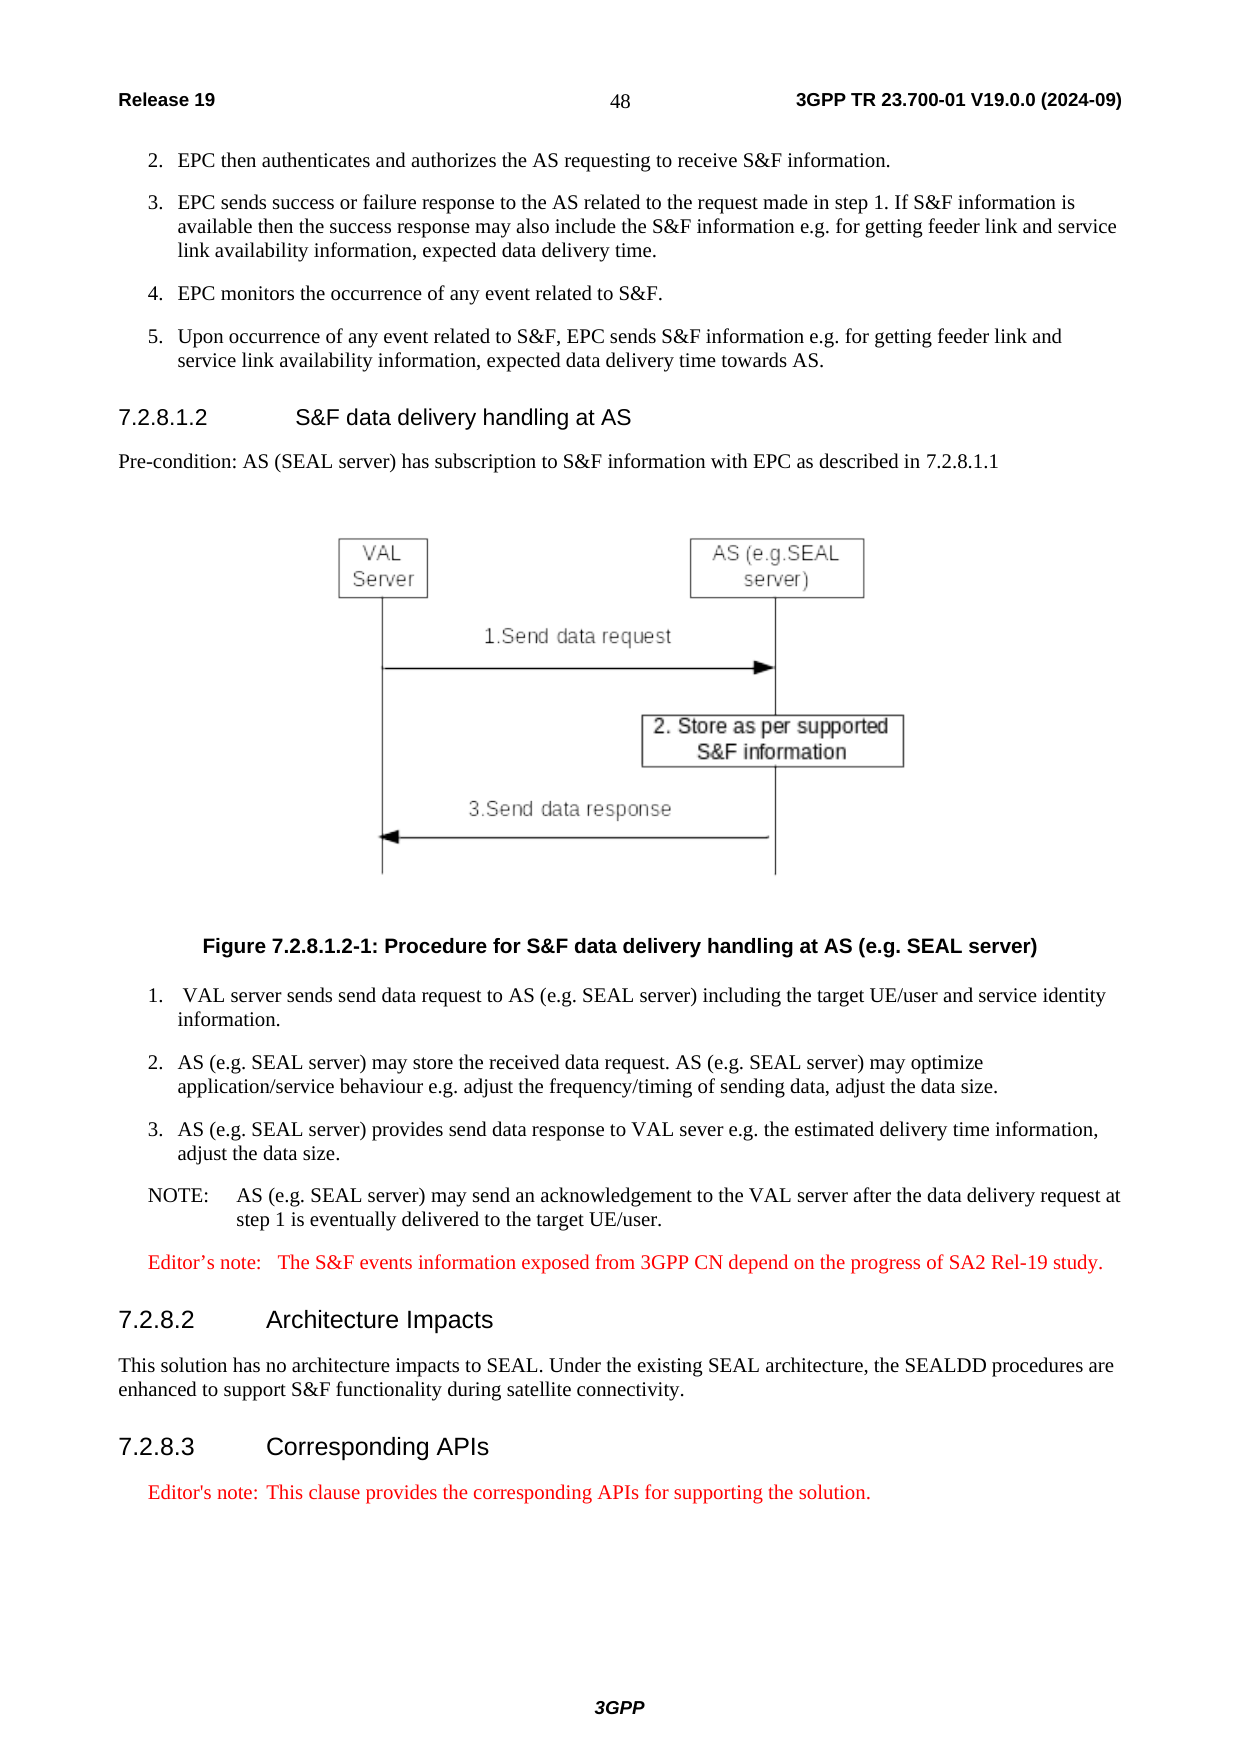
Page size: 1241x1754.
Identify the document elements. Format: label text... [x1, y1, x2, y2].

text 2. EPC then authenticates and authorizes the AS requesting to receive S&F information. [148, 147, 1122, 172]
text 3. EPC sends success or failure response to the AS related to the request made in step 1. If S&F information is available then the success response may also include the S&F information e.g. for getting feeder link and service link availability information, expected data delivery time. [148, 190, 1122, 262]
text Figure 7.2.8.1.2-1: Procedure for S&F data delivery handling at AS (e.g. SEAL server) [118, 934, 1122, 958]
subtitle 7.2.8.3 Corresponding APIs [118, 1432, 1122, 1461]
text 2. AS (e.g. SEAL server) may store the received data request. AS (e.g. SEAL server) may optimize application/service behaviour e.g. adjust the frequency/timing of sending data, adjust the data size. [148, 1049, 1122, 1098]
subtitle 7.2.8.2 Architecture Impacts [118, 1306, 1122, 1334]
text 4. EPC monitors the occurrence of any event related to S&F. [148, 281, 1122, 305]
text 1. VAL server sends send data request to AS (e.g. SEAL server) including the target UE/user and service identity information. [148, 983, 1122, 1031]
text NOTE: AS (e.g. SEAL server) may send an acknowledgement to the VAL server after the data delivery request at step 1 is eventually delivered to the target UE/user. [148, 1183, 1122, 1231]
text 3. AS (e.g. SEAL server) provides send data response to VAL sever e.g. the estimated delivery time information, adjust the data size. [148, 1116, 1122, 1164]
subtitle 7.2.8.1.2 S&F data delivery handling at AS [118, 403, 1122, 430]
text 5. Upon occurrence of any event related to S&F, EPC sends S&F information e.g. for getting feeder link and service link availability information, expected data delivery time towards AS. [148, 324, 1122, 372]
text Editor’s note: The S&F events information exposed from 3GPP CN depend on the progress of SA2 Rel-19 study. [148, 1250, 1122, 1274]
text Editor's note: This clause provides the corresponding APIs for supporting the solution. [148, 1480, 1122, 1504]
text This solution has no architecture impacts to SEAL. Under the existing SEAL architecture, the SEALDD procedures are enhanced to support S&F functionality during satellite connectivity. [118, 1353, 1122, 1401]
text Pre-condition: AS (SEAL server) has subscription to S&F information with EPC as described in 7.2.8.1.1 [118, 448, 1122, 473]
